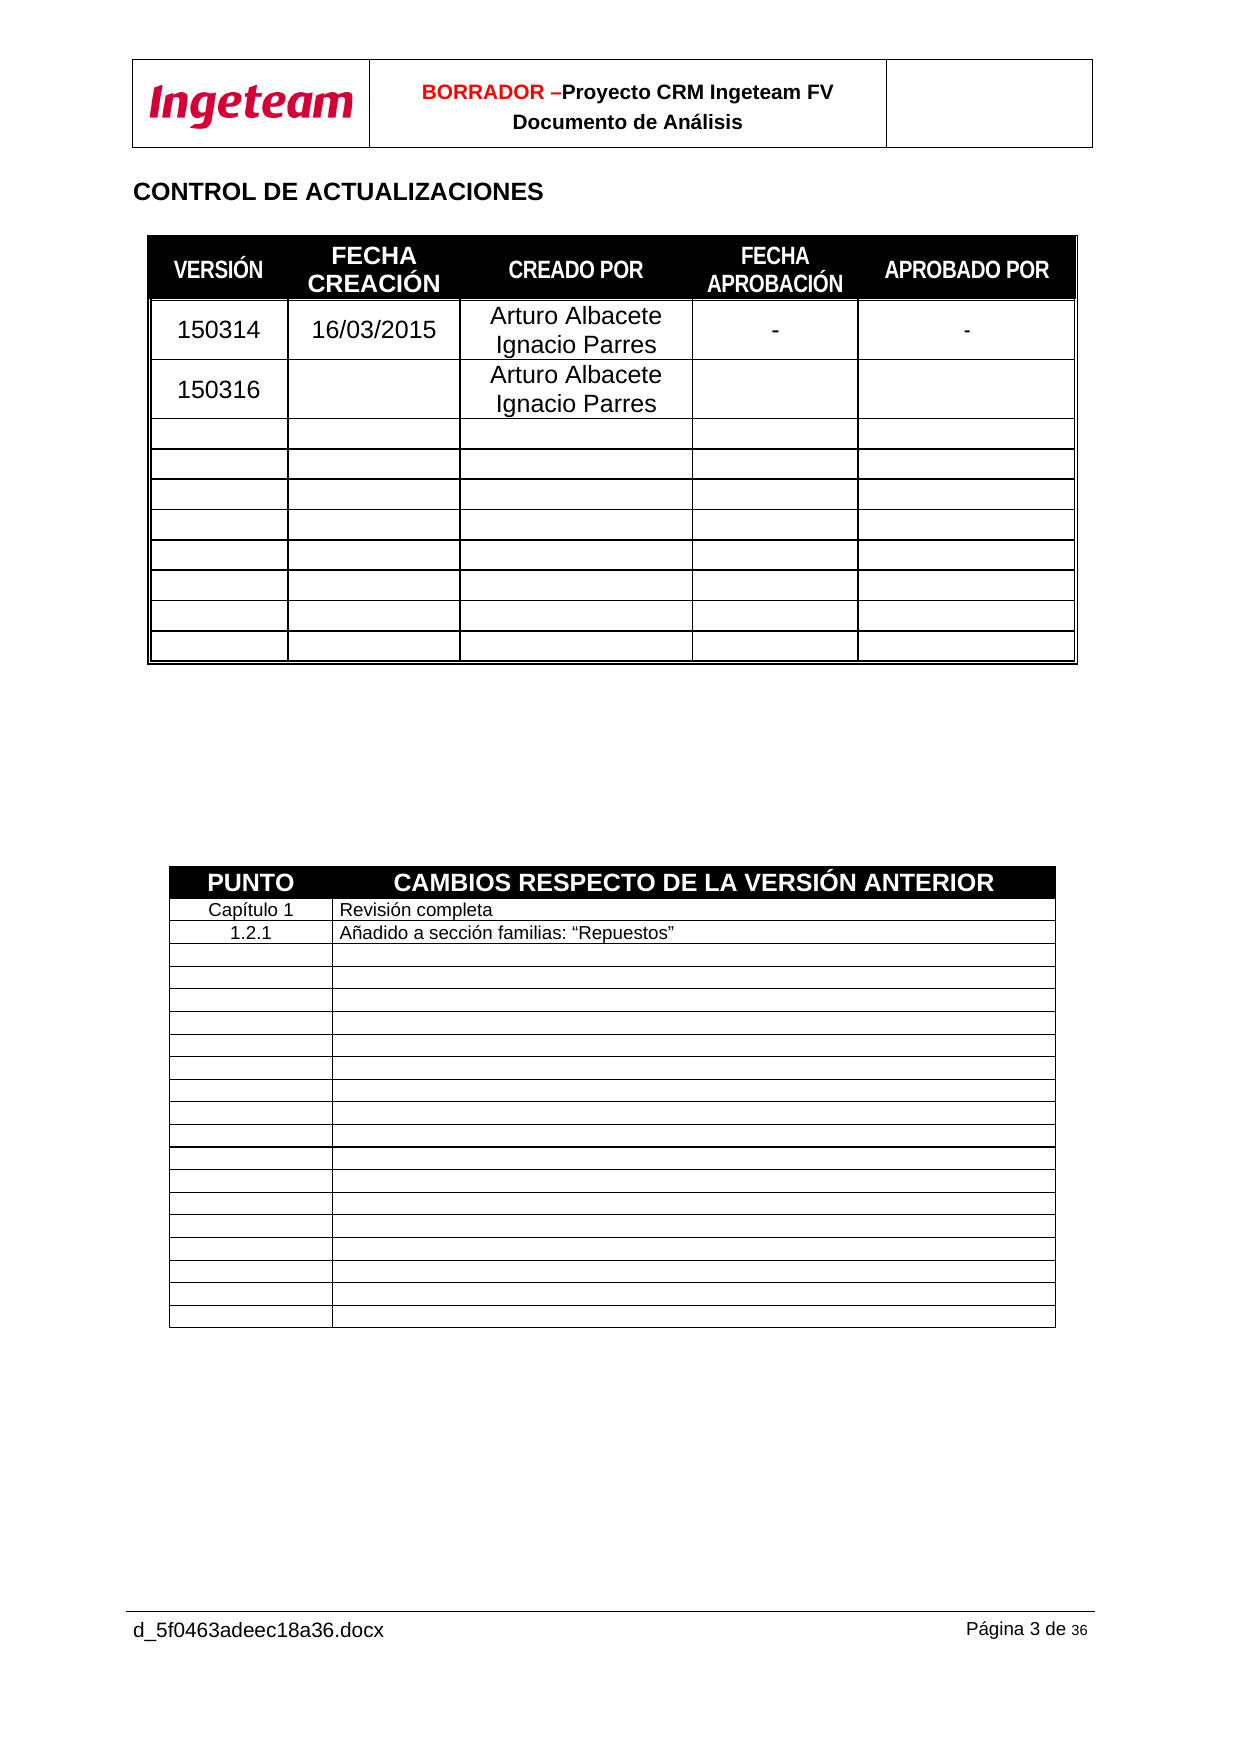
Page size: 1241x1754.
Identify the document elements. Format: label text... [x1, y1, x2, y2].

table_cell [461, 419, 692, 448]
table_cell [333, 944, 1055, 966]
table_cell [333, 1148, 1055, 1169]
table_cell [289, 571, 459, 599]
table_cell [170, 1306, 332, 1327]
table_cell [170, 1012, 332, 1033]
table_cell 1.2.1 [170, 921, 332, 943]
table_cell [170, 1170, 332, 1192]
table_cell [170, 944, 332, 966]
table_cell [333, 967, 1055, 988]
table_cell [693, 571, 857, 599]
table_cell [333, 1170, 1055, 1192]
table_cell [333, 1306, 1055, 1327]
table_cell [693, 480, 857, 509]
table_cell [859, 360, 1074, 418]
table_cell [859, 541, 1074, 569]
table_cell [693, 450, 857, 478]
table_cell [152, 571, 287, 599]
table_cell [333, 989, 1055, 1011]
picture [149, 85, 353, 129]
table_cell 150314 [152, 301, 287, 359]
table_header CAMBIOS RESPECTO DE LA VERSIÓN ANTERIOR [333, 867, 1055, 898]
table_cell [859, 480, 1074, 509]
table_cell [461, 632, 692, 660]
table_cell [170, 1283, 332, 1305]
table_cell [170, 1193, 332, 1214]
table_cell Capítulo 1 [170, 899, 332, 920]
table_cell [170, 1125, 332, 1146]
table_cell [461, 480, 692, 509]
table_cell [170, 1238, 332, 1259]
table_cell [461, 571, 692, 599]
table_cell [170, 1057, 332, 1079]
table_cell [170, 1080, 332, 1101]
table_cell [152, 480, 287, 509]
table_cell [693, 601, 857, 630]
table_cell Arturo Albacete Ignacio Parres [461, 301, 692, 359]
table_cell [152, 450, 287, 478]
table_cell [152, 510, 287, 539]
table_cell - [693, 301, 857, 359]
table_cell [289, 360, 459, 418]
table_cell 150316 [152, 360, 287, 418]
table_cell [461, 541, 692, 569]
table_cell [170, 1102, 332, 1124]
table_cell [170, 1261, 332, 1282]
table_cell Arturo Albacete Ignacio Parres [461, 360, 692, 418]
table_cell Añadido a sección familias: “Repuestos” [333, 921, 1055, 943]
table_cell [859, 450, 1074, 478]
text CONTROL DE ACTUALIZACIONES [133, 177, 1092, 206]
table_cell [333, 1080, 1055, 1101]
table_cell [693, 419, 857, 448]
table_cell [859, 632, 1074, 660]
table_cell [152, 601, 287, 630]
table_cell [333, 1261, 1055, 1282]
table_cell [461, 450, 692, 478]
table_cell [289, 480, 459, 509]
table_cell [859, 419, 1074, 448]
table_cell [693, 510, 857, 539]
table_cell - [859, 301, 1074, 359]
table_cell [152, 419, 287, 448]
table_cell [333, 1283, 1055, 1305]
table_cell [289, 601, 459, 630]
table_cell Revisión completa [333, 899, 1055, 920]
table_header APROBADO POR [859, 240, 1074, 299]
table_cell [333, 1102, 1055, 1124]
table_cell [859, 571, 1074, 599]
table_cell [461, 601, 692, 630]
table_cell [170, 967, 332, 988]
table_cell [333, 1057, 1055, 1079]
table_header FECHA CREACIÓN [289, 240, 459, 299]
table_cell [693, 360, 857, 418]
table_cell [170, 989, 332, 1011]
table_cell [333, 1035, 1055, 1056]
table_cell 16/03/2015 [289, 301, 459, 359]
table_cell [152, 632, 287, 660]
table_header VERSIÓN [152, 240, 287, 299]
table_cell [170, 1148, 332, 1169]
table_cell [333, 1238, 1055, 1259]
table_cell [859, 601, 1074, 630]
table_cell [333, 1193, 1055, 1214]
table_cell [289, 419, 459, 448]
table_header CREADO POR [461, 240, 692, 299]
table_cell [333, 1125, 1055, 1146]
table_cell [170, 1035, 332, 1056]
table_cell [289, 632, 459, 660]
table_header FECHA APROBACIÓN [693, 240, 857, 299]
table_cell [289, 541, 459, 569]
table_cell [461, 510, 692, 539]
table_cell [333, 1012, 1055, 1033]
table_cell [859, 510, 1074, 539]
table_cell [333, 1215, 1055, 1237]
table_cell [693, 632, 857, 660]
table_cell [289, 450, 459, 478]
table_cell [170, 1215, 332, 1237]
table_header PUNTO [170, 867, 332, 898]
table_cell [289, 510, 459, 539]
table_cell [693, 541, 857, 569]
table_cell [152, 541, 287, 569]
